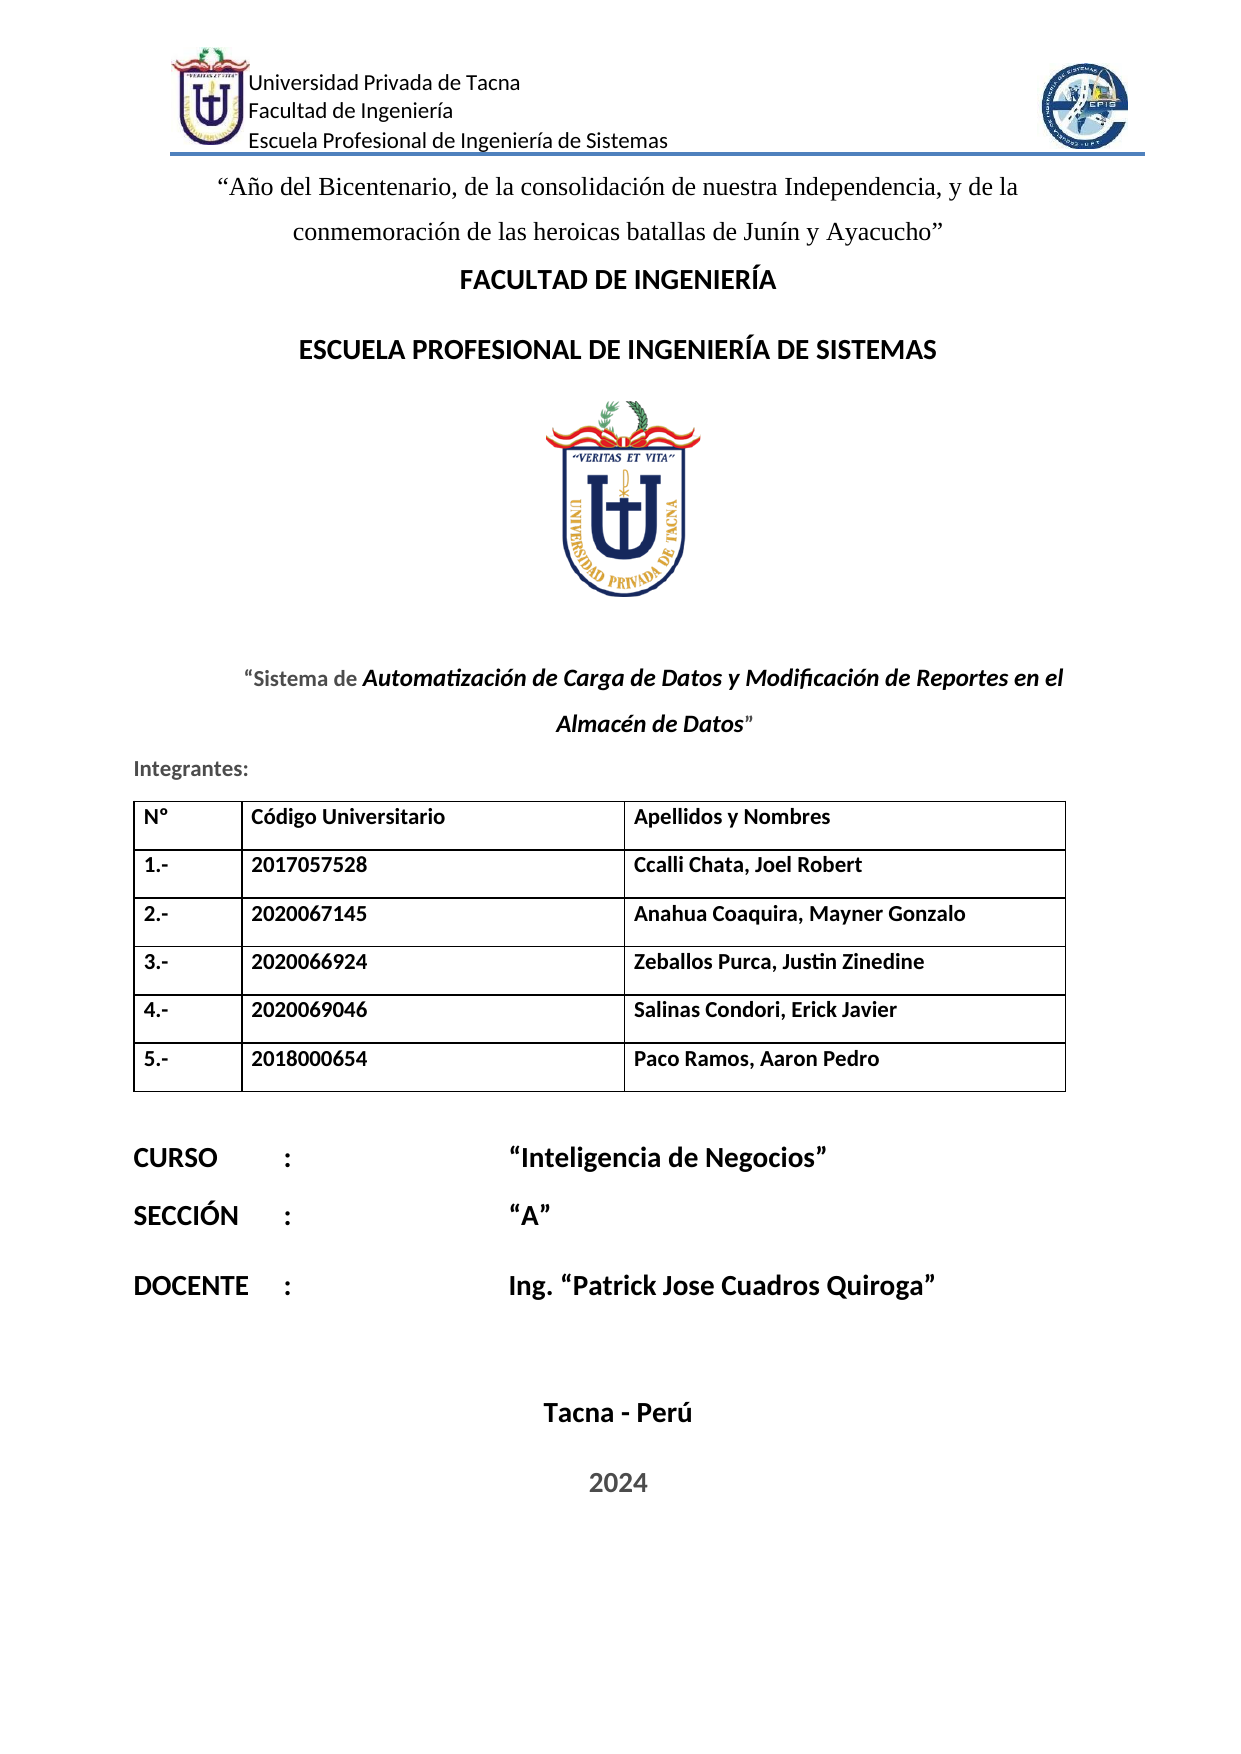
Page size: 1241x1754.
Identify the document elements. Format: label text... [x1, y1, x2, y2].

table_cell Paco Ramos, Aaron Pedro [625, 1044, 1065, 1091]
table_header Nº [135, 802, 241, 849]
table_cell 5.- [135, 1044, 241, 1091]
table_cell 4.- [135, 996, 241, 1042]
text DOCENTE : Ing. “Patrick Jose Cuadros Quiroga” [133, 1267, 1103, 1302]
text Tacna - Perú [133, 1394, 1103, 1430]
table_header Código Universitario [243, 802, 624, 849]
table_cell Salinas Condori, Erick Javier [625, 996, 1065, 1042]
table_cell 3.- [135, 947, 241, 994]
text CURSO : “Inteligencia de Negocios” [133, 1139, 1103, 1175]
text FACULTAD DE INGENIERÍA [133, 261, 1103, 296]
table_cell 2020069046 [243, 996, 624, 1042]
table_header Apellidos y Nombres [625, 802, 1065, 849]
table_cell 2020067145 [243, 899, 624, 946]
picture [1037, 63, 1128, 149]
picture [171, 47, 250, 145]
table_cell 2.- [135, 899, 241, 946]
table_cell Anahua Coaquira, Mayner Gonzalo [625, 899, 1065, 946]
table_cell 2020066924 [243, 947, 624, 994]
table_cell 1.- [135, 851, 241, 897]
table_cell Ccalli Chata, Joel Robert [625, 851, 1065, 897]
picture [546, 401, 701, 597]
text ESCUELA PROFESIONAL DE INGENIERÍA DE SISTEMAS [133, 331, 1103, 367]
text 2024 [133, 1464, 1103, 1500]
text “Sistema de Automatización de Carga de Datos y Modificación de Reportes en el Almacén de Datos” [207, 662, 1103, 738]
text “Año del Bicentenario, de la consolidación de nuestra Independencia, y de la conmemoración de las heroicas batallas de Junín y Ayacucho” [133, 171, 1103, 246]
text Integrantes: [133, 754, 1103, 782]
text SECCIÓN : “A” [133, 1197, 1103, 1232]
table_cell Zeballos Purca, Justin Zinedine [625, 947, 1065, 994]
table_cell 2018000654 [243, 1044, 624, 1091]
table_cell 2017057528 [243, 851, 624, 897]
